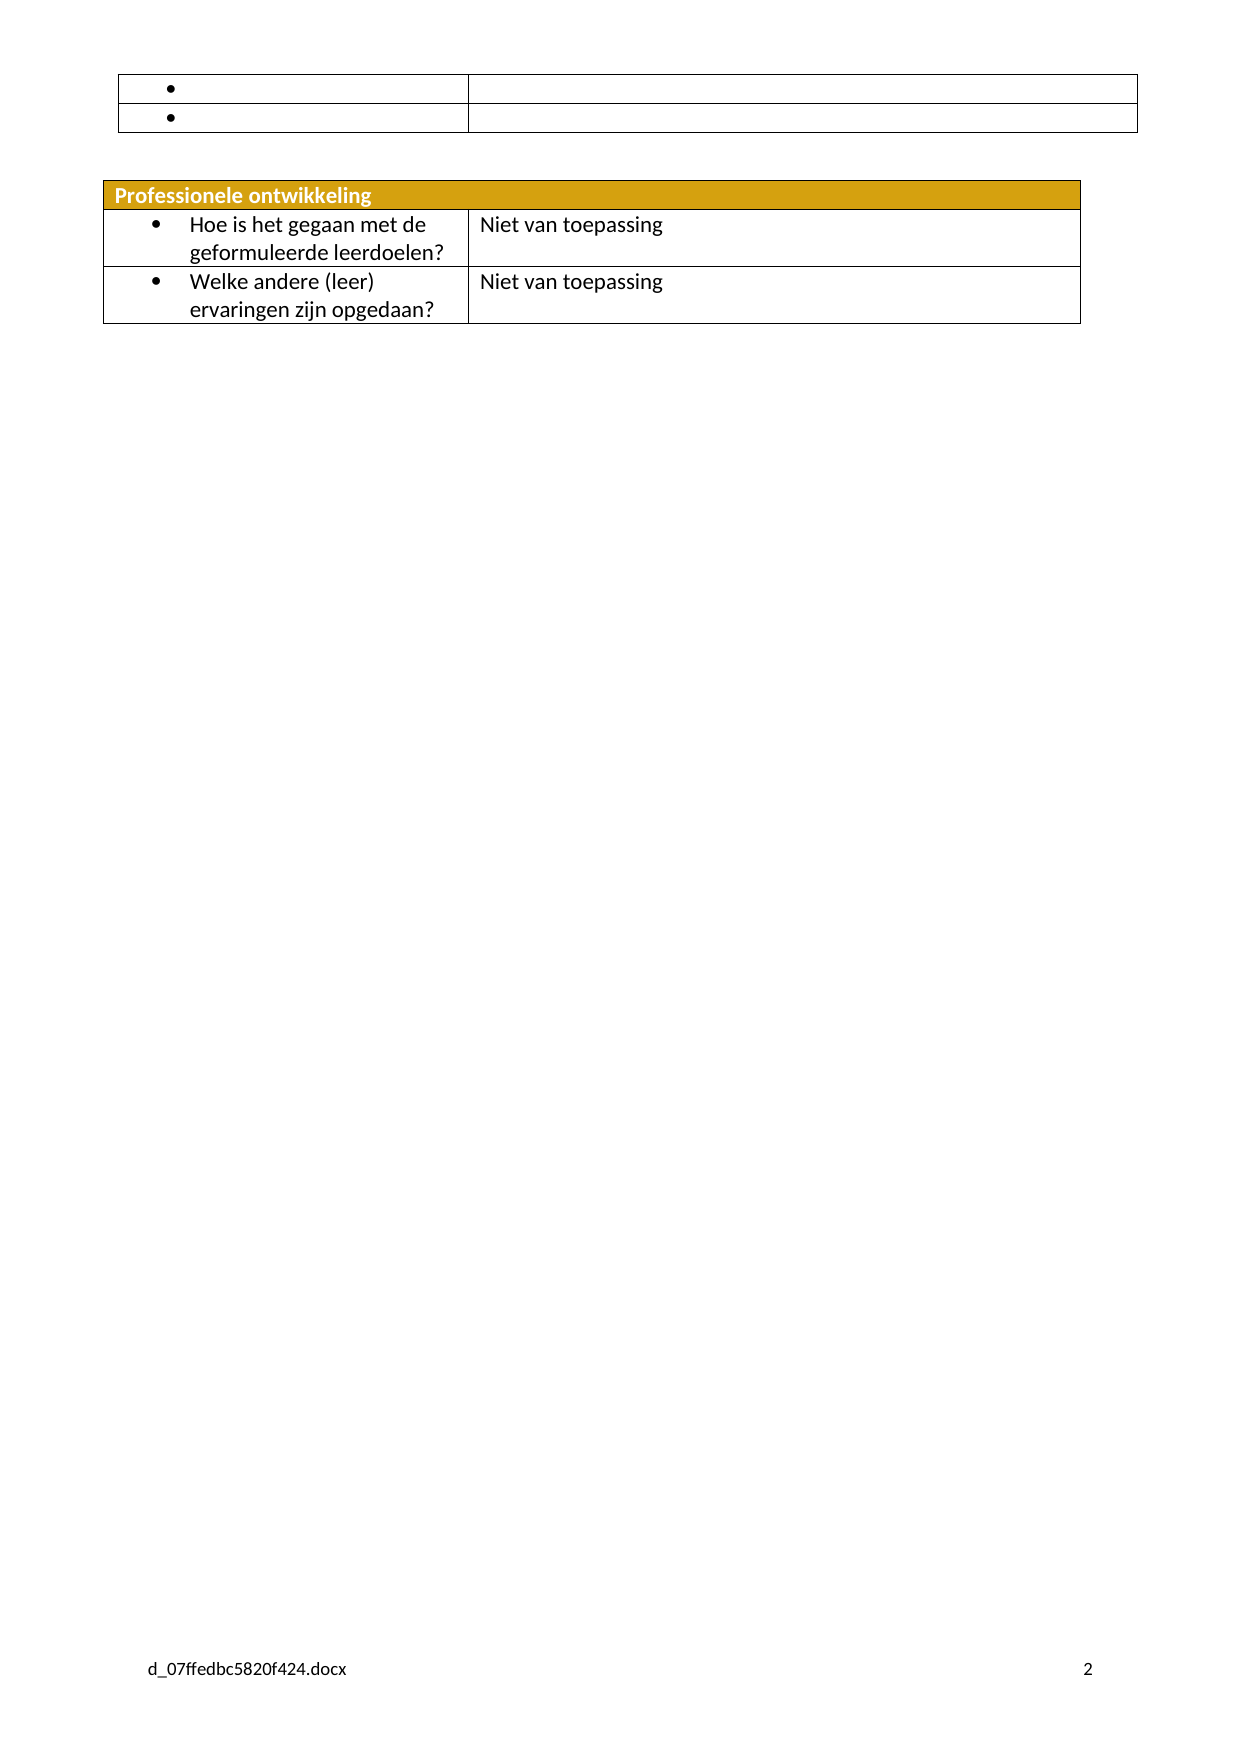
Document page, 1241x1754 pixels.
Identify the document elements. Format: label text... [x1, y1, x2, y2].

table_header Professionele ontwikkeling [104, 181, 1080, 209]
table_cell Niet van toepassing [469, 210, 1080, 266]
table_cell [469, 104, 1137, 132]
table_cell [119, 104, 468, 132]
table_cell Niet van toepassing [469, 267, 1080, 323]
table_cell Hoe is het gegaan met de geformuleerde leerdoelen? [104, 210, 468, 266]
table_cell [119, 75, 468, 103]
table_cell [469, 75, 1137, 103]
table_cell Welke andere (leer) ervaringen zijn opgedaan? [104, 267, 468, 323]
